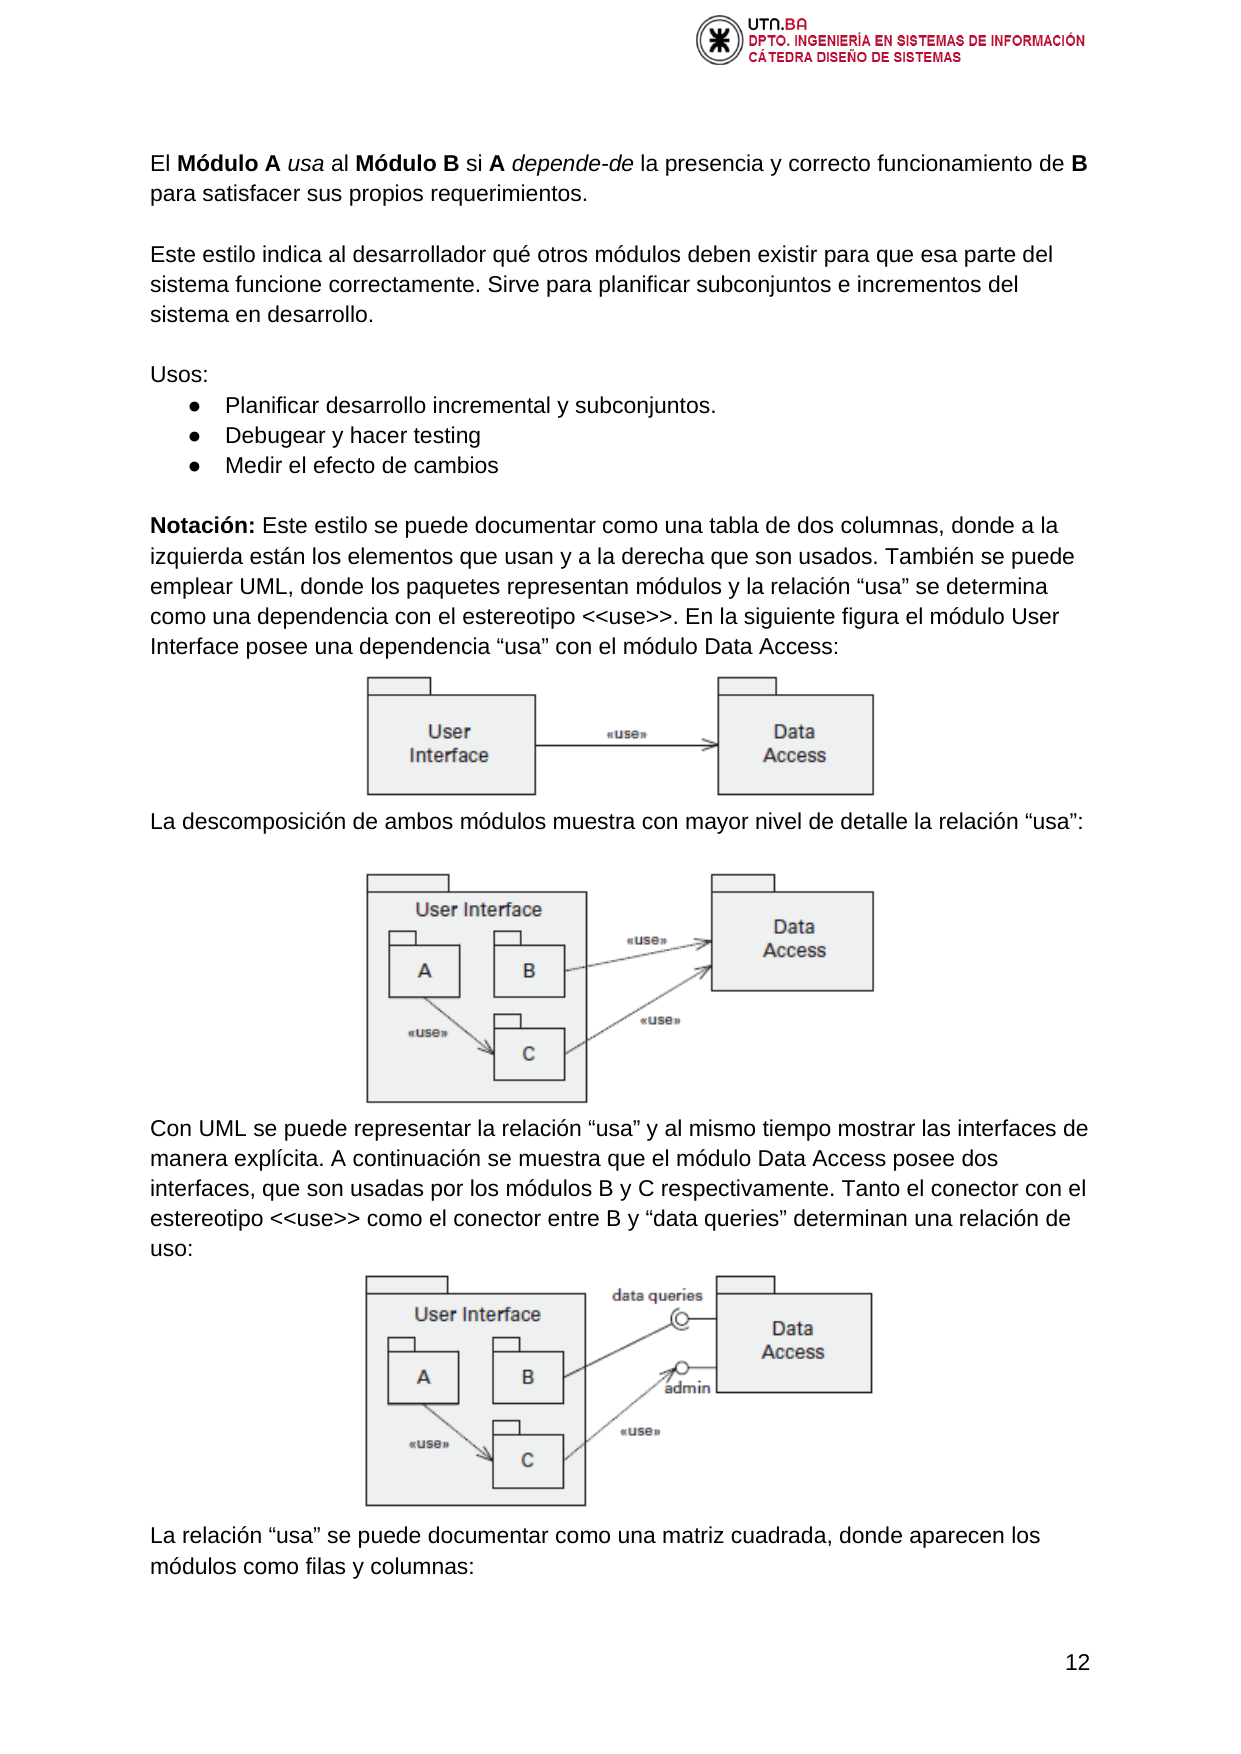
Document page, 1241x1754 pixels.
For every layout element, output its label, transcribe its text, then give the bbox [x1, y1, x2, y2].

text Notación: Este estilo se puede documentar como una tabla de dos columnas, donde a la izquierda están los elementos que usan y a la derecha que son usados. También se puede emplear UML, donde los paquetes representan módulos y la relación “usa” se determina como una dependencia con el estereotipo <<use>>. En la siguiente figura el módulo User Interface posee una dependencia “usa” con el módulo Data Access: [150, 512, 1090, 660]
list Debugear y hacer testing [187, 422, 1090, 448]
text Este estilo indica al desarrollador qué otros módulos deben existir para que esa parte del sistema funcione correctamente. Sirve para planificar subconjuntos e incrementos del sistema en desarrollo. [150, 241, 1090, 327]
picture [358, 1265, 882, 1519]
text Usos: [150, 361, 1090, 388]
picture [359, 868, 882, 1111]
text Con UML se puede representar la relación “usa” y al mismo tiempo mostrar las interfaces de manera explícita. A continuación se muestra que el módulo Data Access posee dos interfaces, que son usadas por los módulos B y C respectivamente. Tanto el conector con el estereotipo <<use>> como el conector entre B y “data queries” determinan una relación de uso: [150, 1114, 1090, 1262]
text La descomposición de ambos módulos muestra con mayor nivel de detalle la relación “usa”: [150, 808, 1090, 834]
picture [358, 663, 882, 805]
text El Módulo A usa al Módulo B si A depende-de la presencia y correcto funcionamiento de B para satisfacer sus propios requerimientos. [150, 150, 1090, 207]
picture [686, 0, 1091, 82]
list Planificar desarrollo incremental y subconjuntos. [187, 392, 1090, 418]
text La relación “usa” se puede documentar como una matriz cuadrada, donde aparecen los módulos como filas y columnas: [150, 1522, 1090, 1579]
list Medir el efecto de cambios [187, 452, 1090, 478]
